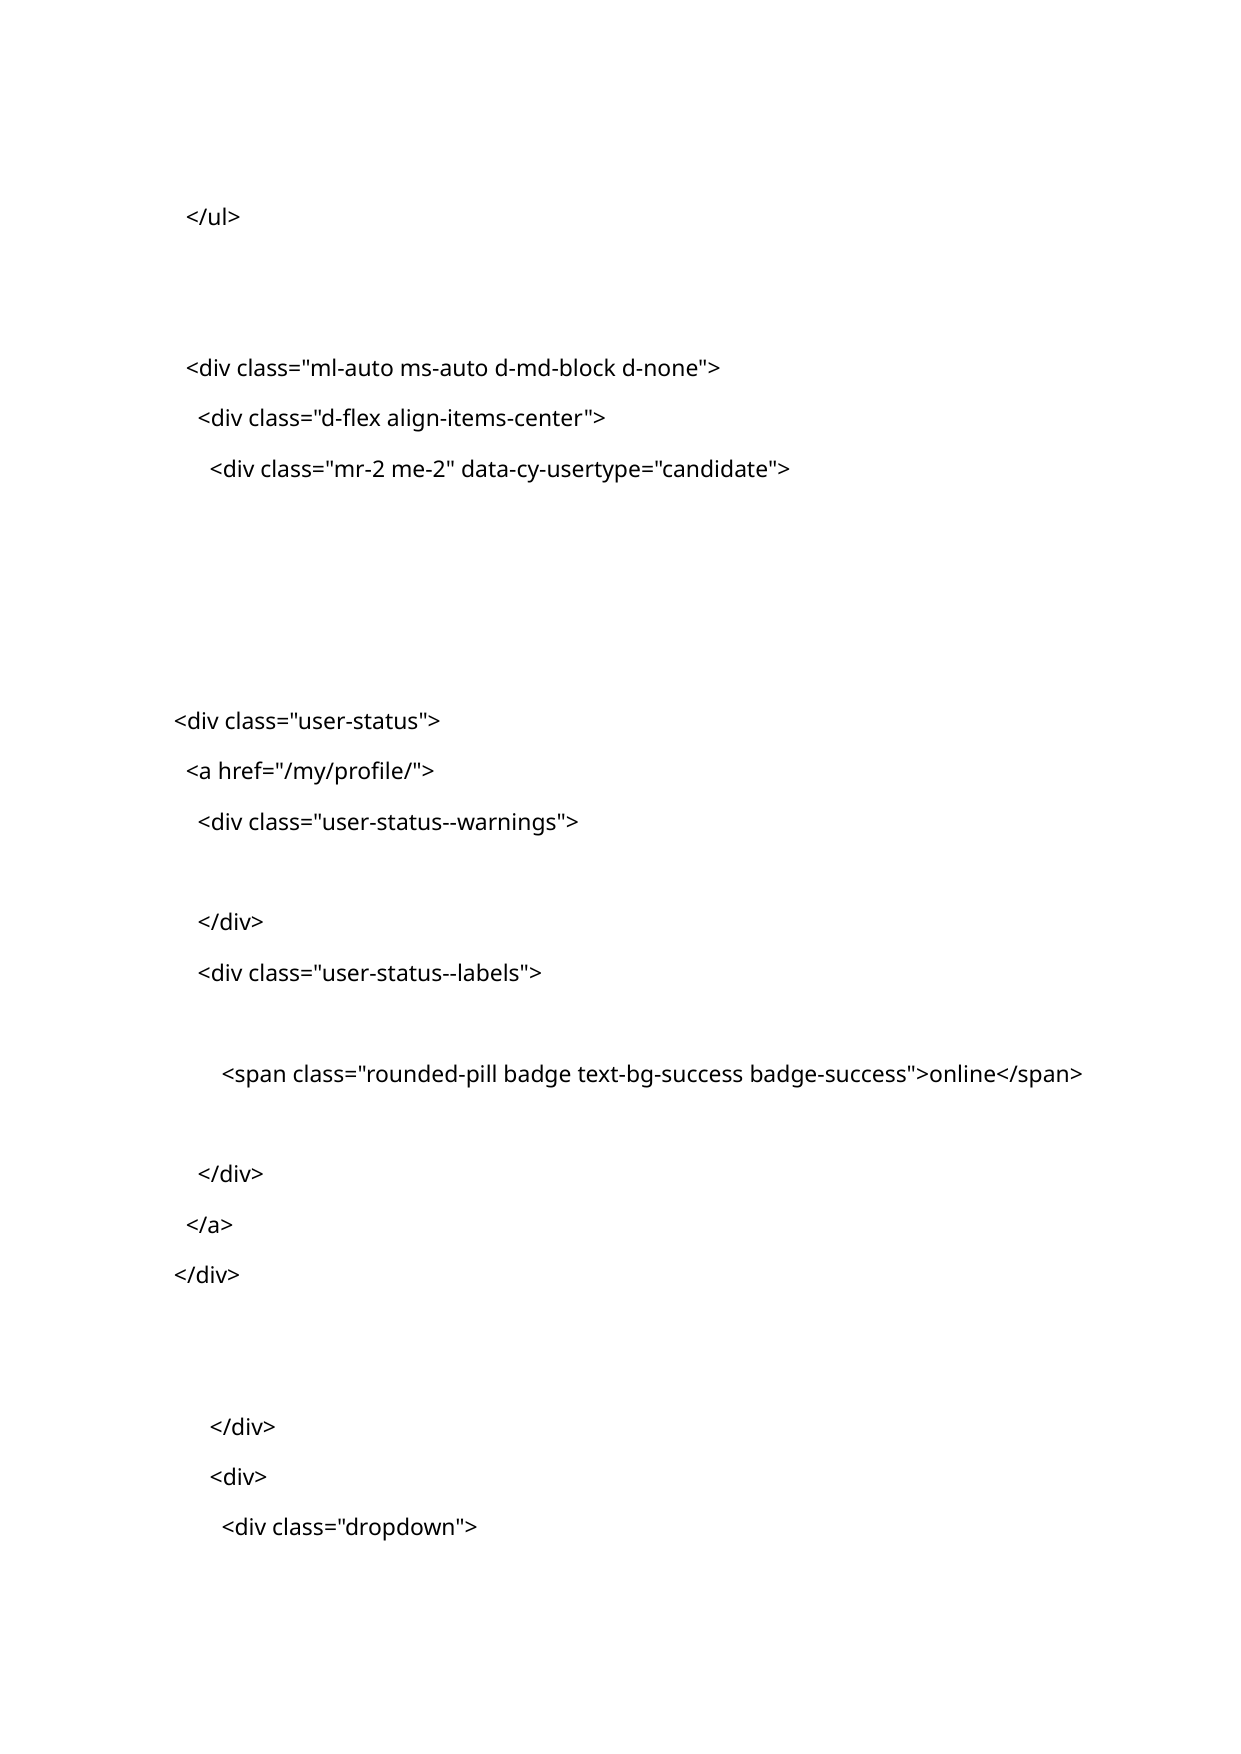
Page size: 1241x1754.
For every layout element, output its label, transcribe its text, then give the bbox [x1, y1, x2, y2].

text </div> [150, 1410, 1090, 1442]
text <span class="rounded-pill badge text-bg-success badge-success">online</span> [150, 1057, 1090, 1089]
text <div> [150, 1461, 1090, 1492]
text <div class="dropdown"> [150, 1511, 1090, 1542]
text <div class="user-status"> [150, 704, 1090, 736]
text </div> [150, 1158, 1090, 1189]
text </div> [150, 1259, 1090, 1290]
text <div class="user-status--warnings"> [150, 805, 1090, 837]
text <a href="/my/profile/"> [150, 755, 1090, 786]
text </div> [150, 906, 1090, 937]
text <div class="user-status--labels"> [150, 957, 1090, 988]
text </ul> [150, 200, 1090, 232]
text <div class="d-flex align-items-center"> [150, 402, 1090, 433]
text </a> [150, 1209, 1090, 1240]
text <div class="ml-auto ms-auto d-md-block d-none"> [150, 352, 1090, 383]
text <div class="mr-2 me-2" data-cy-usertype="candidate"> [150, 452, 1090, 484]
